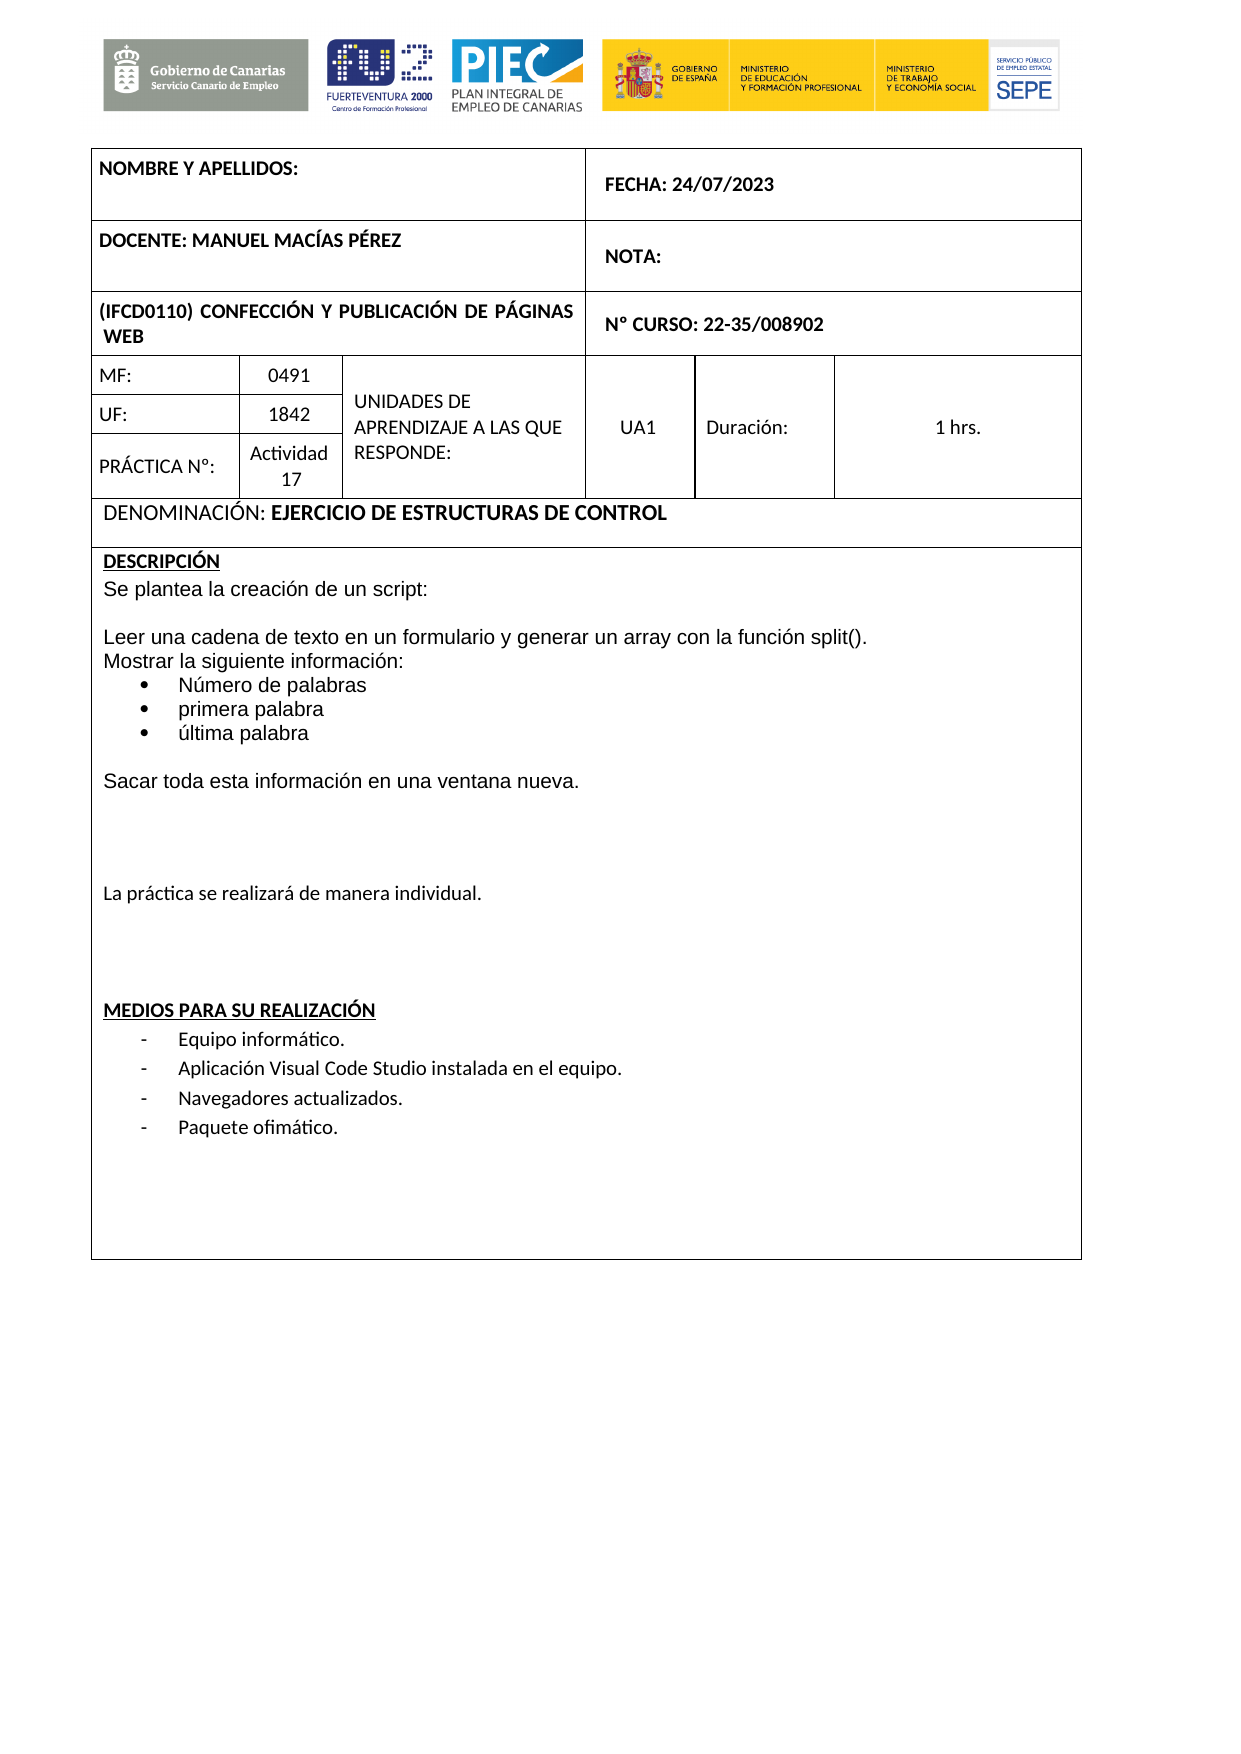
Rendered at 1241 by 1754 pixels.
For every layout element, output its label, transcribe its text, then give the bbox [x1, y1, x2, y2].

table_cell NOTA: [586, 221, 1081, 291]
table_cell 1842 [240, 395, 342, 433]
table_cell MF: [92, 356, 239, 394]
table_cell 1 hrs. [835, 356, 1081, 497]
table_cell (IFCD0110) CONFECCIÓN Y PUBLICACIÓN DE PÁGINAS WEB [92, 292, 585, 355]
table_cell DESCRIPCIÓN Se plantea la creación de un script: Leer una cadena de texto en un formulario y generar un array con la función split(). Mostrar la siguiente información: Número de palabras primera palabra última palabra Sacar toda esta información en una ventana nueva. La práctica se realizará de manera individual. MEDIOS PARA SU REALIZACIÓN Equipo informático. Aplicación Visual Code Studio instalada en el equipo. Navegadores actualizados. Paquete ofimático. [92, 548, 1081, 1259]
table_cell DENOMINACIÓN: EJERCICIO DE ESTRUCTURAS DE CONTROL [92, 499, 1081, 547]
table_cell DOCENTE: MANUEL MACÍAS PÉREZ [92, 221, 585, 291]
table_header NOMBRE Y APELLIDOS: [92, 149, 585, 220]
table_cell UNIDADES DE APRENDIZAJE A LAS QUE RESPONDE: [343, 356, 585, 497]
table_cell PRÁCTICA Nº: [92, 434, 239, 497]
table_cell Nº CURSO: 22-35/008902 [586, 292, 1081, 355]
picture [79, 18, 1084, 134]
table_cell UF: [92, 395, 239, 433]
table_cell 0491 [240, 356, 342, 394]
table_cell Duración: [696, 356, 834, 497]
table_cell UA1 [586, 356, 694, 497]
table_header FECHA: 24/07/2023 [586, 149, 1081, 220]
table_cell Actividad 17 [240, 434, 342, 497]
